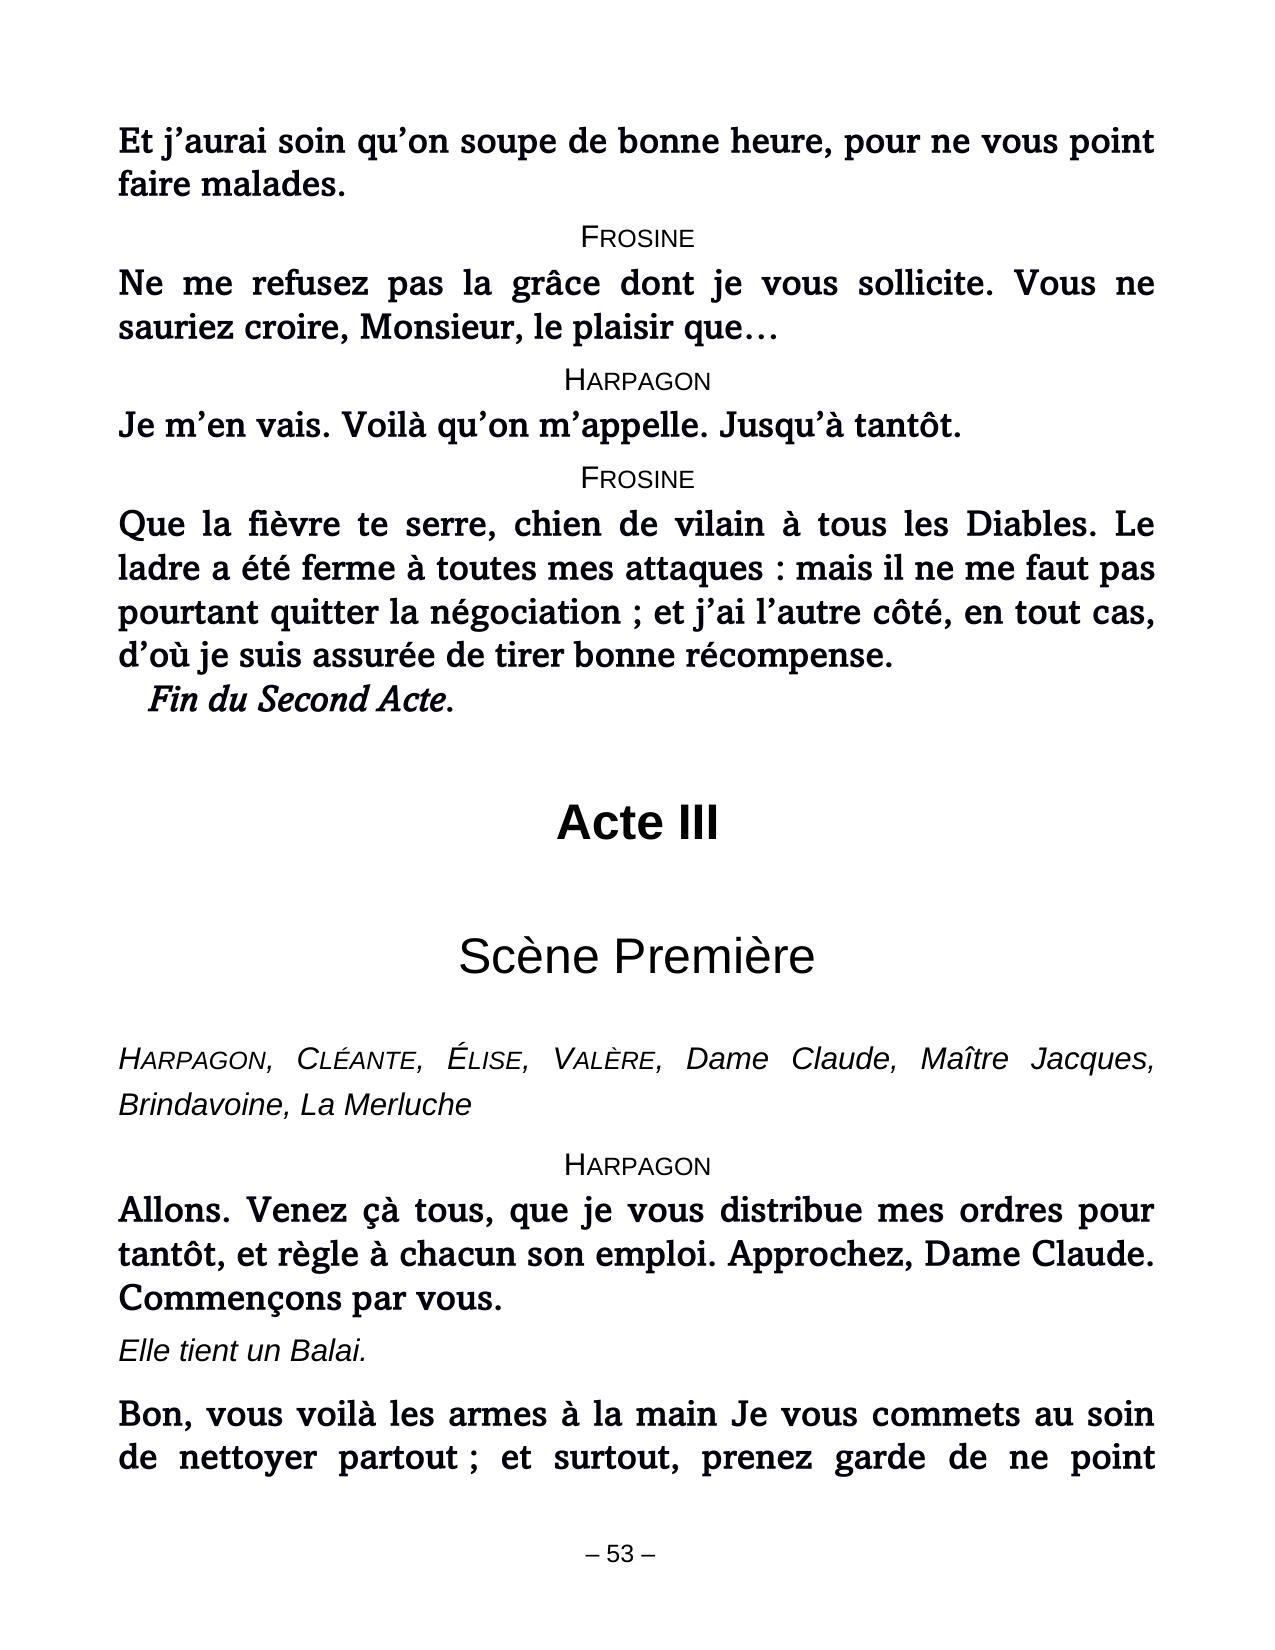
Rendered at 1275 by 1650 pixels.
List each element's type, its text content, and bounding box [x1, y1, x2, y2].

subtitle Acte III [177, 793, 1098, 850]
text Elle tient un Balai. [118, 1332, 1157, 1368]
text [118, 1391, 1157, 1479]
text Harpagon [118, 1146, 1157, 1182]
text Fin du Second Acte. [118, 677, 1157, 721]
text Je m’en vais. Voilà qu’on m’appelle. Jusqu’à tantôt. [118, 403, 1157, 447]
text Allons. Venez çà tous, que je vous distribue mes ordres pour tantôt, et règle à chacun son emploi. Approchez, Dame Claude. Commençons par vous. [118, 1188, 1157, 1319]
text Frosine [118, 459, 1157, 495]
text Harpagon [118, 361, 1157, 397]
subtitle Scène Première [118, 927, 1157, 984]
text Harpagon, Cléante, Élise, Valère, Dame Claude, Maître Jacques, Brindavoine, La Merluche [118, 1040, 1157, 1122]
text Et j’aurai soin qu’on soupe de bonne heure, pour ne vous point faire malades. [118, 118, 1157, 206]
text Ne me refusez pas la grâce dont je vous sollicite. Vous ne sauriez croire, Monsieur, le plaisir que… [118, 261, 1157, 348]
text Frosine [118, 218, 1157, 254]
text Que la fièvre te serre, chien de vilain à tous les Diables. Le ladre a été ferme à toutes mes attaques : mais il ne me faut pas pourtant quitter la négociation ; et j’ai l’autre côté, en tout cas, d’où je suis assurée de tirer bonne récompense. [118, 501, 1157, 677]
